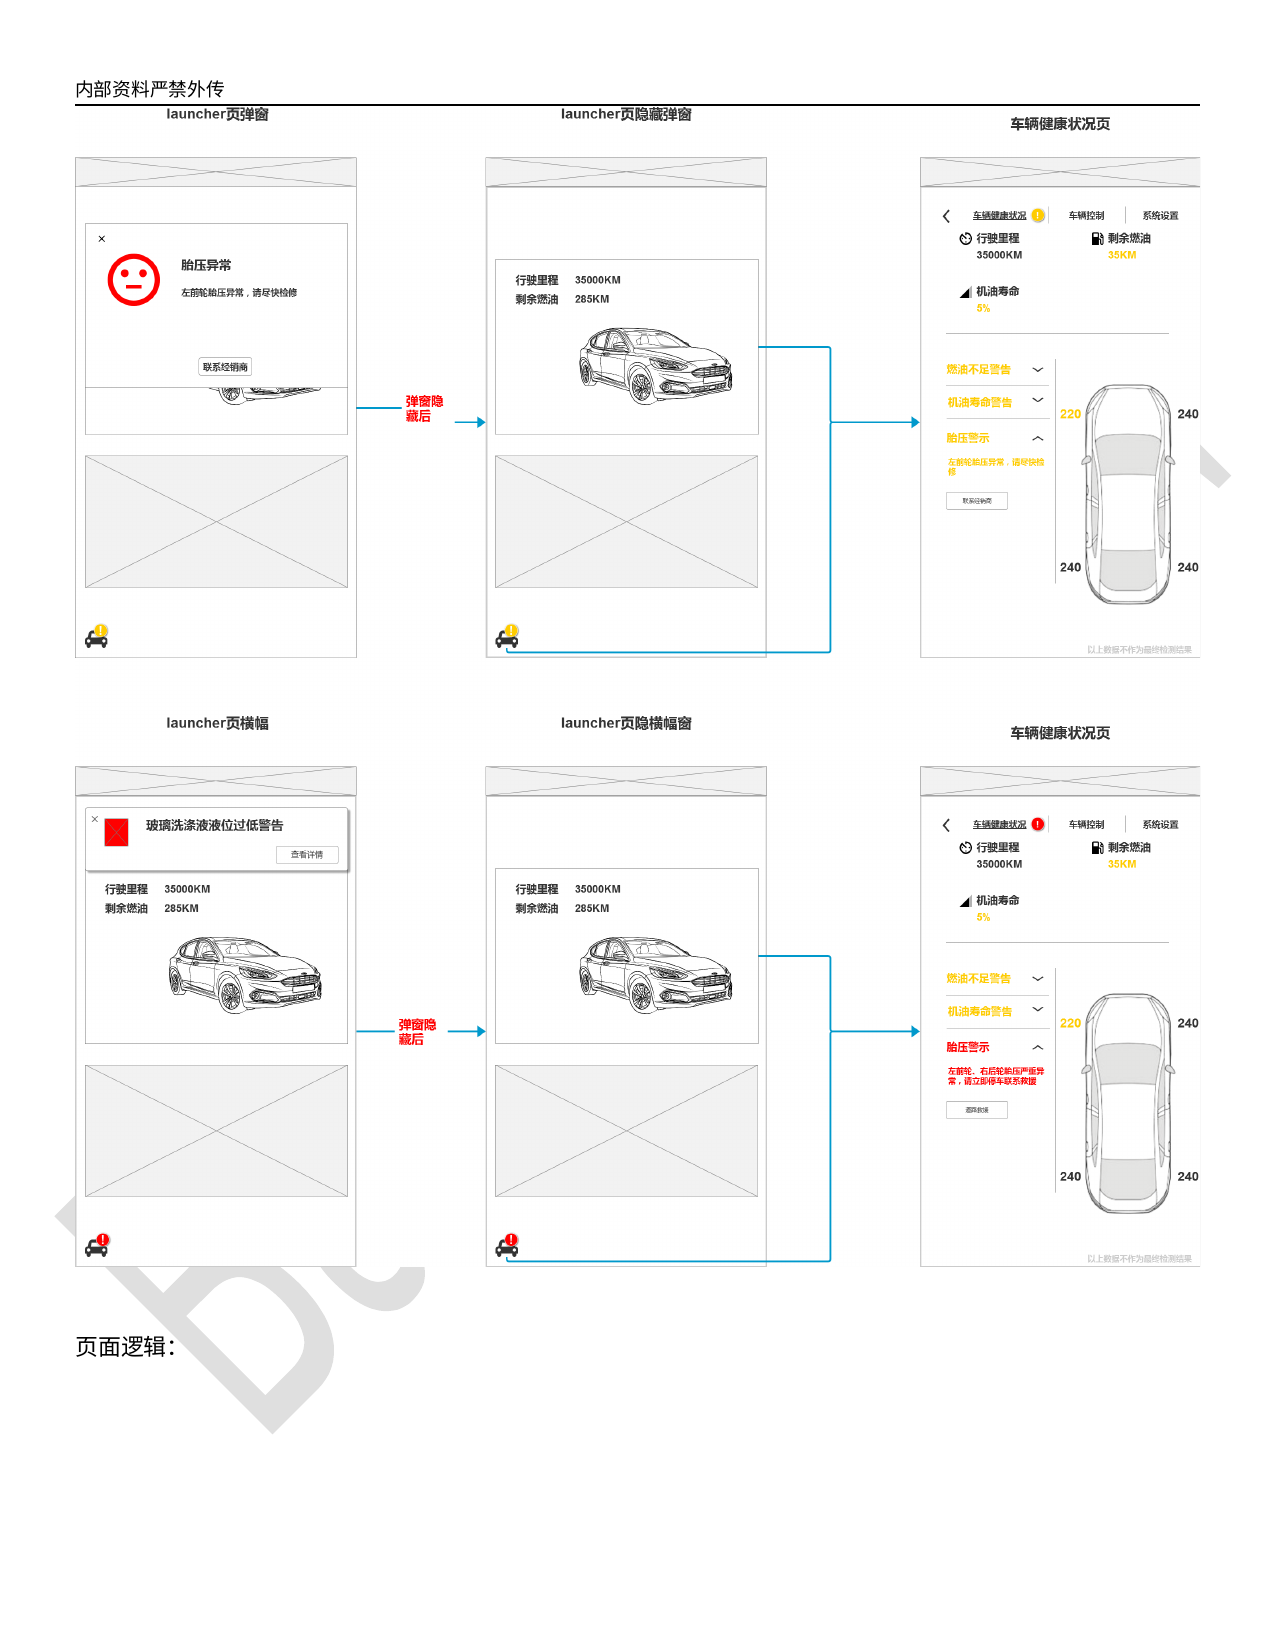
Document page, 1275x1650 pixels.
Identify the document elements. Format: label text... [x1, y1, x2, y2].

text 页面逻辑： [75, 1329, 1200, 1362]
picture [75, 106, 1200, 1267]
